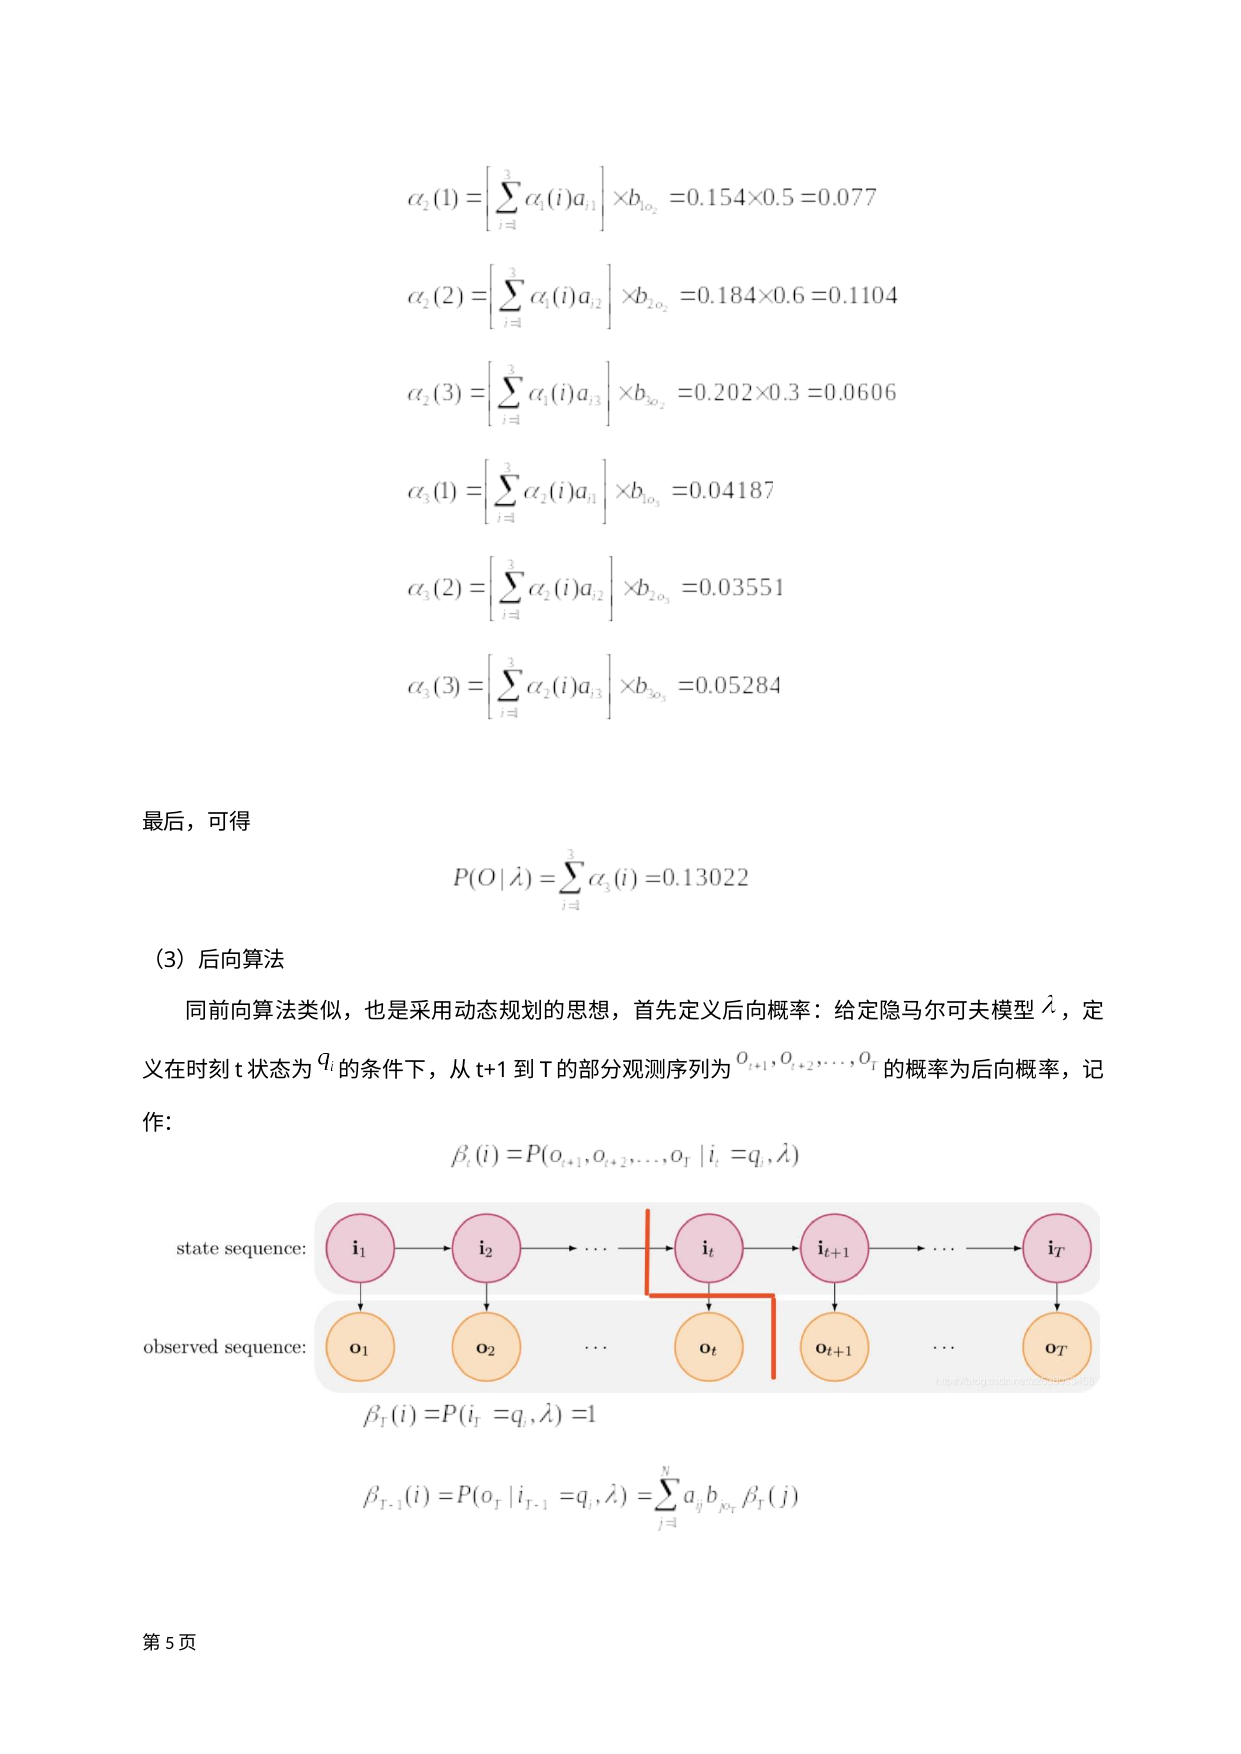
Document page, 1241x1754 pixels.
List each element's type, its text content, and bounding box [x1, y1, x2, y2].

text 同前向算法类似，也是采用动态规划的思想，首先定义后向概率：给定隐马尔可夫模型，定义在时刻t状态为的条件下，从t+1到T的部分观测序列为的概率为后向概率，记作： [142, 974, 1104, 1137]
text （3）后向算法 [142, 942, 1104, 974]
text 最后，可得 [142, 747, 1104, 844]
picture [141, 1202, 1100, 1393]
